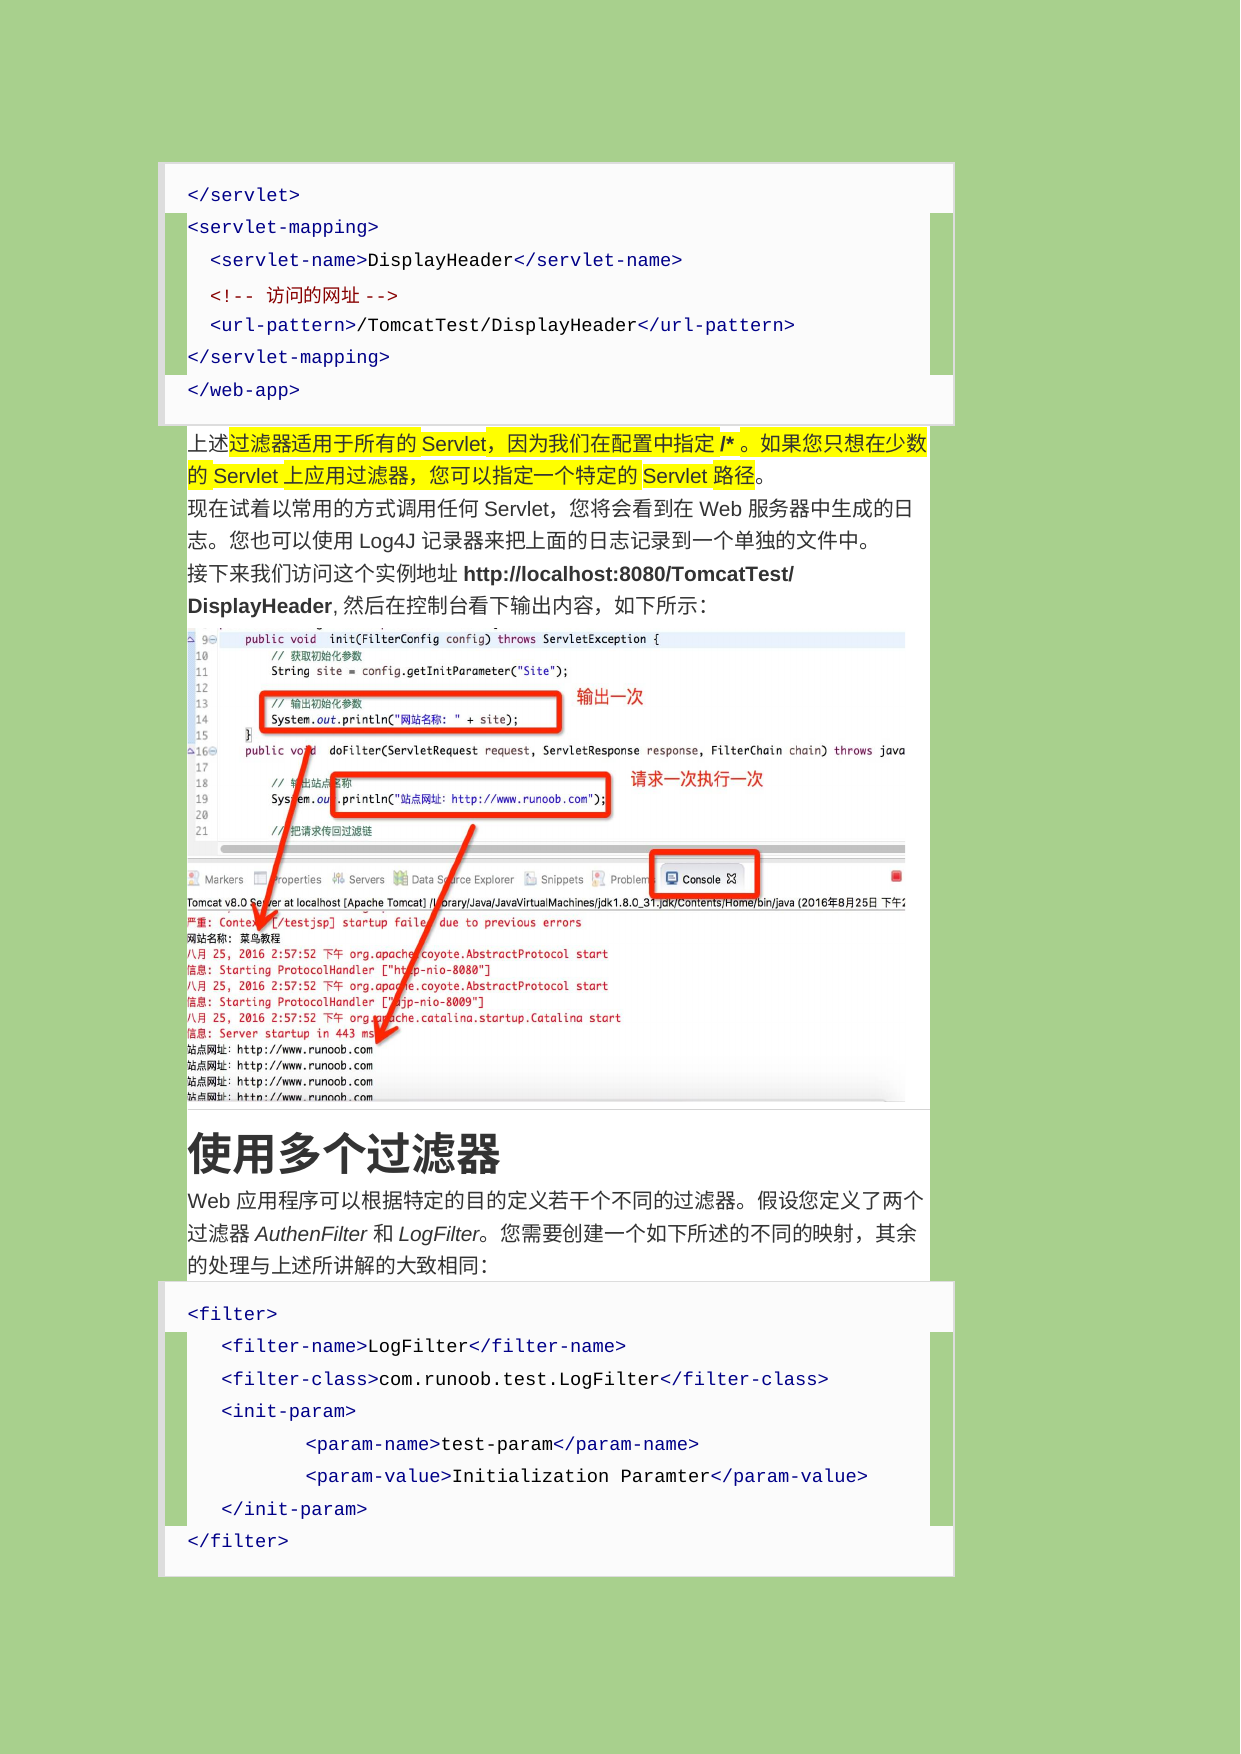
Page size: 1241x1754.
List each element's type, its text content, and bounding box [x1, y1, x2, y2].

text Web 应用程序可以根据特定的目的定义若干个不同的过滤器。假设您定义了两个过滤器 AuthenFilter 和 LogFilter。您需要创建一个如下所述的不同的映射，其余的处理与上述所讲解的大致相同： [187, 1183, 930, 1281]
text </servlet> [165, 164, 953, 213]
text <param-value>Initialization Paramter</param-value> [187, 1462, 930, 1494]
subtitle 使用多个过滤器 [187, 1110, 930, 1183]
text <param-name>test-param</param-name> [187, 1429, 930, 1462]
text </servlet-mapping> [187, 343, 930, 357]
text <url-pattern>/TomcatTest/DisplayHeader</url-pattern> [187, 310, 930, 343]
text <!-- 访问的网址 --> [187, 278, 930, 310]
text <filter-class>com.runoob.test.LogFilter</filter-class> [187, 1364, 930, 1397]
text </web-app> [165, 357, 953, 424]
picture [187, 628, 905, 1102]
text <filter-name>LogFilter</filter-name> [187, 1332, 930, 1364]
text <servlet-mapping> [187, 213, 930, 245]
text 现在试着以常用的方式调用任何 Servlet，您将会看到在 Web 服务器中生成的日志。您也可以使用 Log4J 记录器来把上面的日志记录到一个单独的文件中。 [187, 491, 930, 556]
text </filter> [165, 1508, 953, 1576]
text 接下来我们访问这个实例地址 http://localhost:8080/TomcatTest/DisplayHeader, 然后在控制台看下输出内容，如下所示： [187, 556, 930, 621]
text <servlet-name>DisplayHeader</servlet-name> [187, 245, 930, 278]
text <init-param> [187, 1397, 930, 1429]
text 上述过滤器适用于所有的 Servlet，因为我们在配置中指定 /* 。如果您只想在少数的 Servlet 上应用过滤器，您可以指定一个特定的 Servlet 路径。 [187, 426, 930, 491]
text <filter> [165, 1282, 953, 1332]
text </init-param> [187, 1494, 930, 1508]
